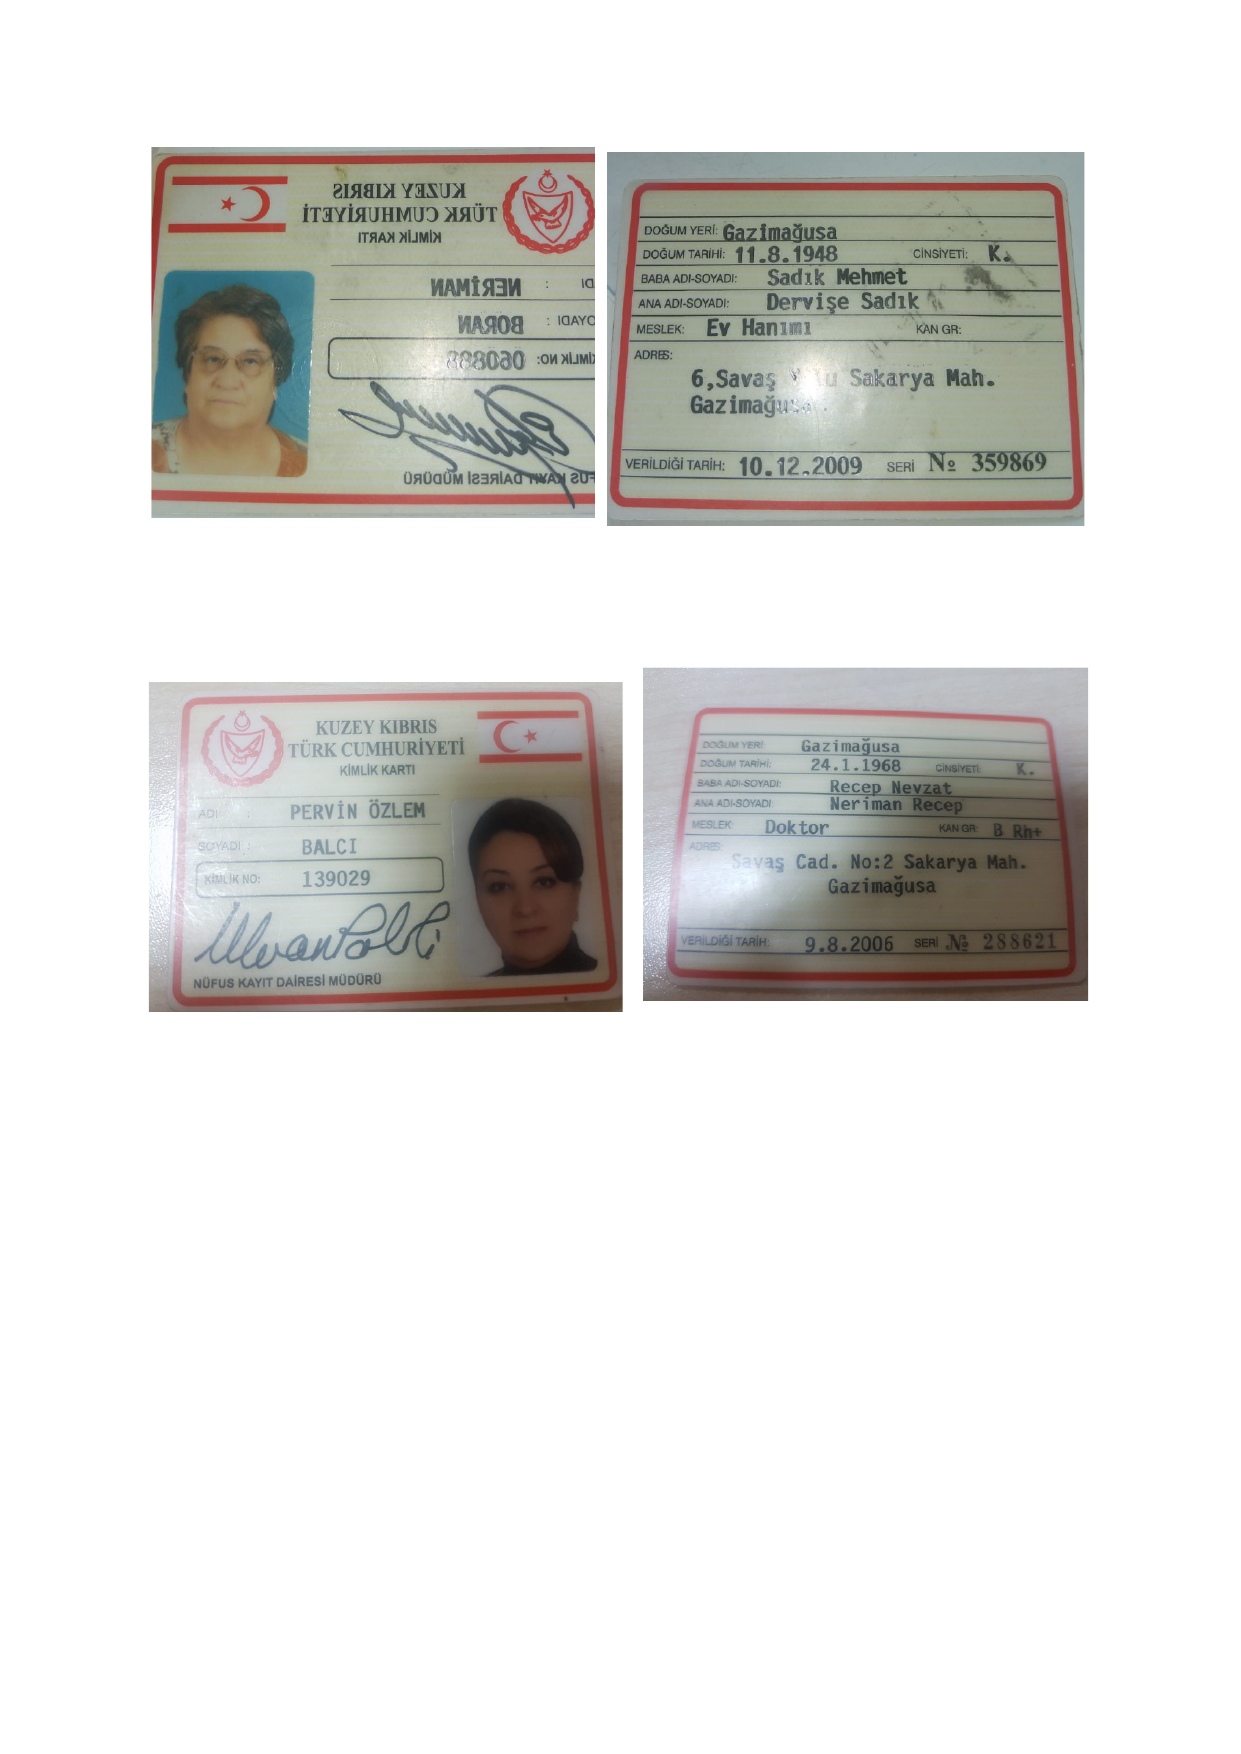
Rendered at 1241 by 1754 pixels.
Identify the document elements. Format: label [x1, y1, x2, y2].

picture [147, 682, 622, 1011]
picture [150, 147, 1090, 525]
picture [641, 667, 1089, 999]
